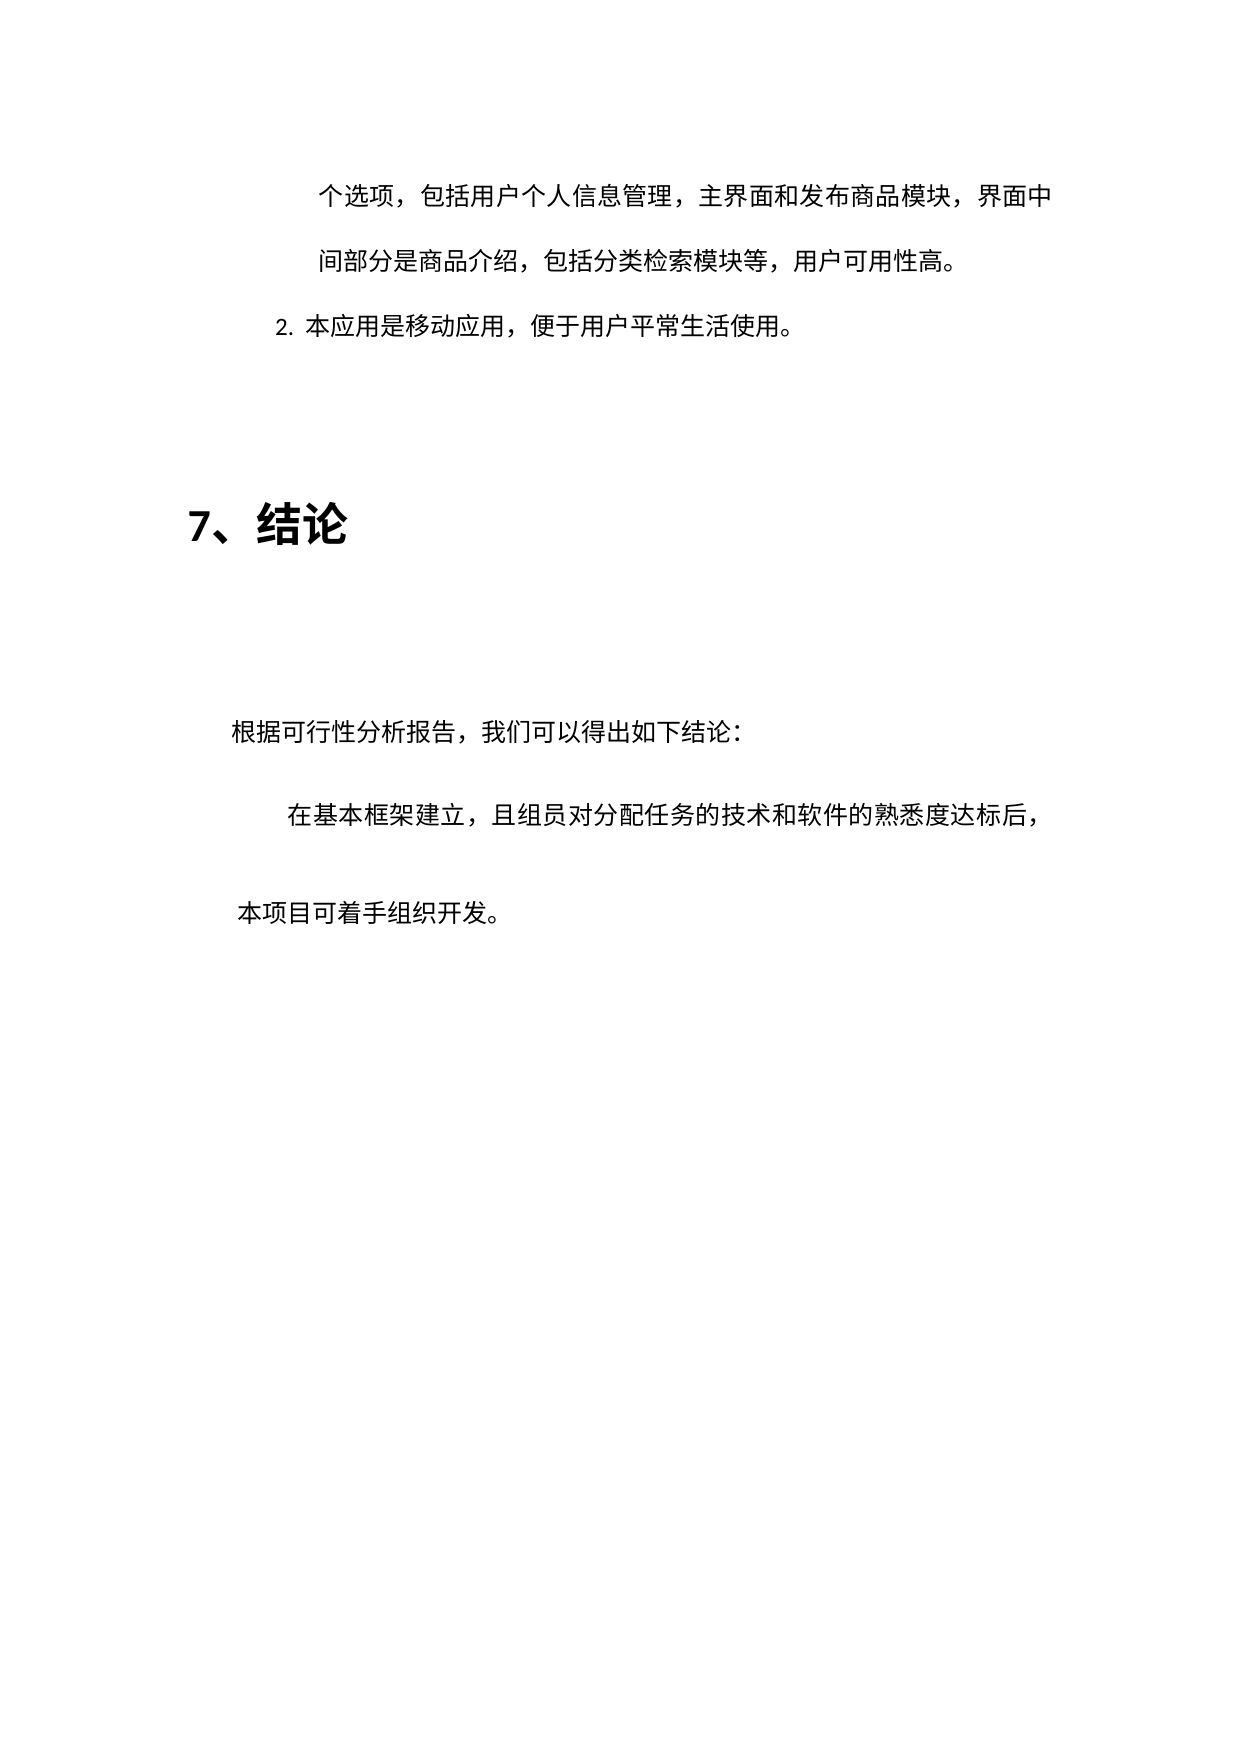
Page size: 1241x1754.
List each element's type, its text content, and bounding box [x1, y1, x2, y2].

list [275, 162, 1053, 292]
text 在基本框架建立，且组员对分配任务的技术和软件的熟悉度达标后，本项目可着手组织开发。 [237, 781, 1053, 944]
list 本应用是移动应用，便于用户平常生活使用。 [275, 292, 1053, 357]
text 根据可行性分析报告，我们可以得出如下结论： [187, 698, 1053, 763]
subtitle 7、结论 [187, 473, 1053, 570]
